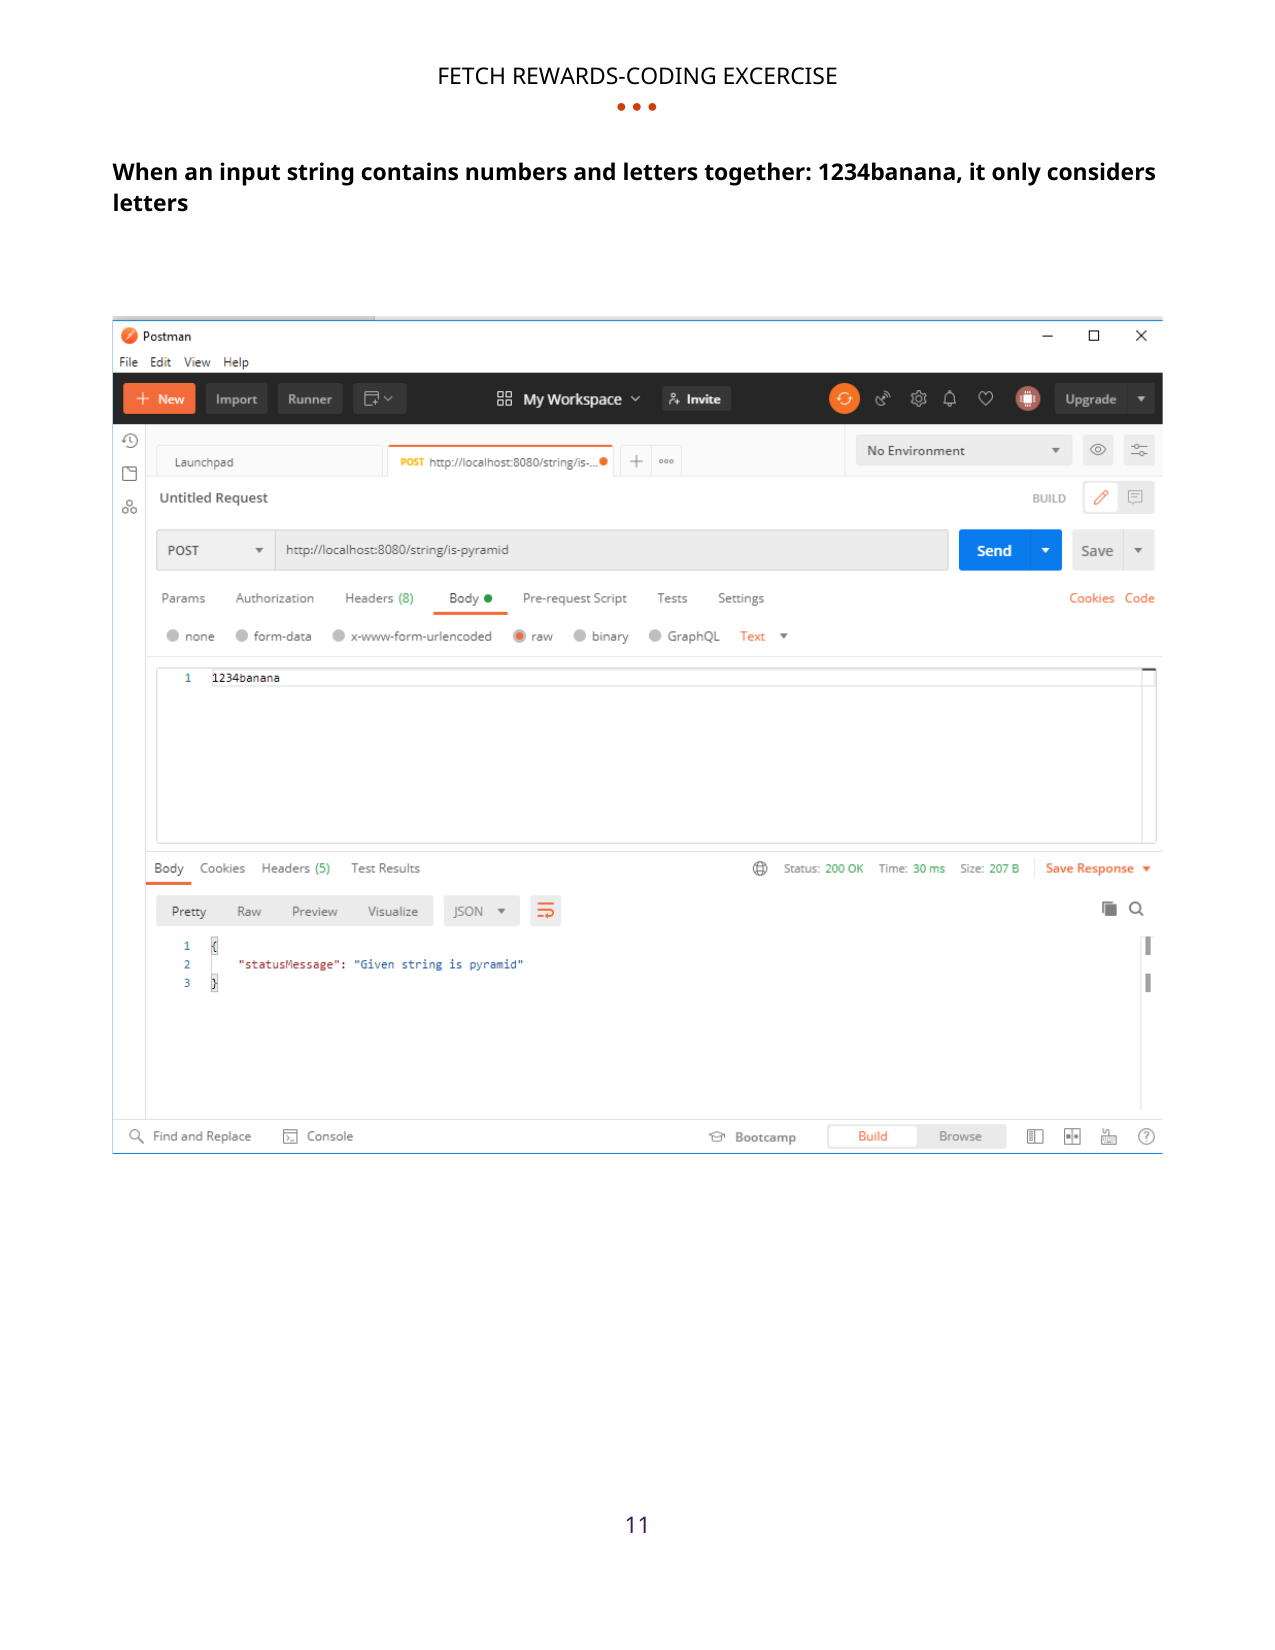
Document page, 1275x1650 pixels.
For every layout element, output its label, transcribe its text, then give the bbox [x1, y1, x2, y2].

picture [112, 316, 1163, 1154]
text When an input string contains numbers and letters together: 1234banana, it only considers letters [112, 156, 1162, 218]
